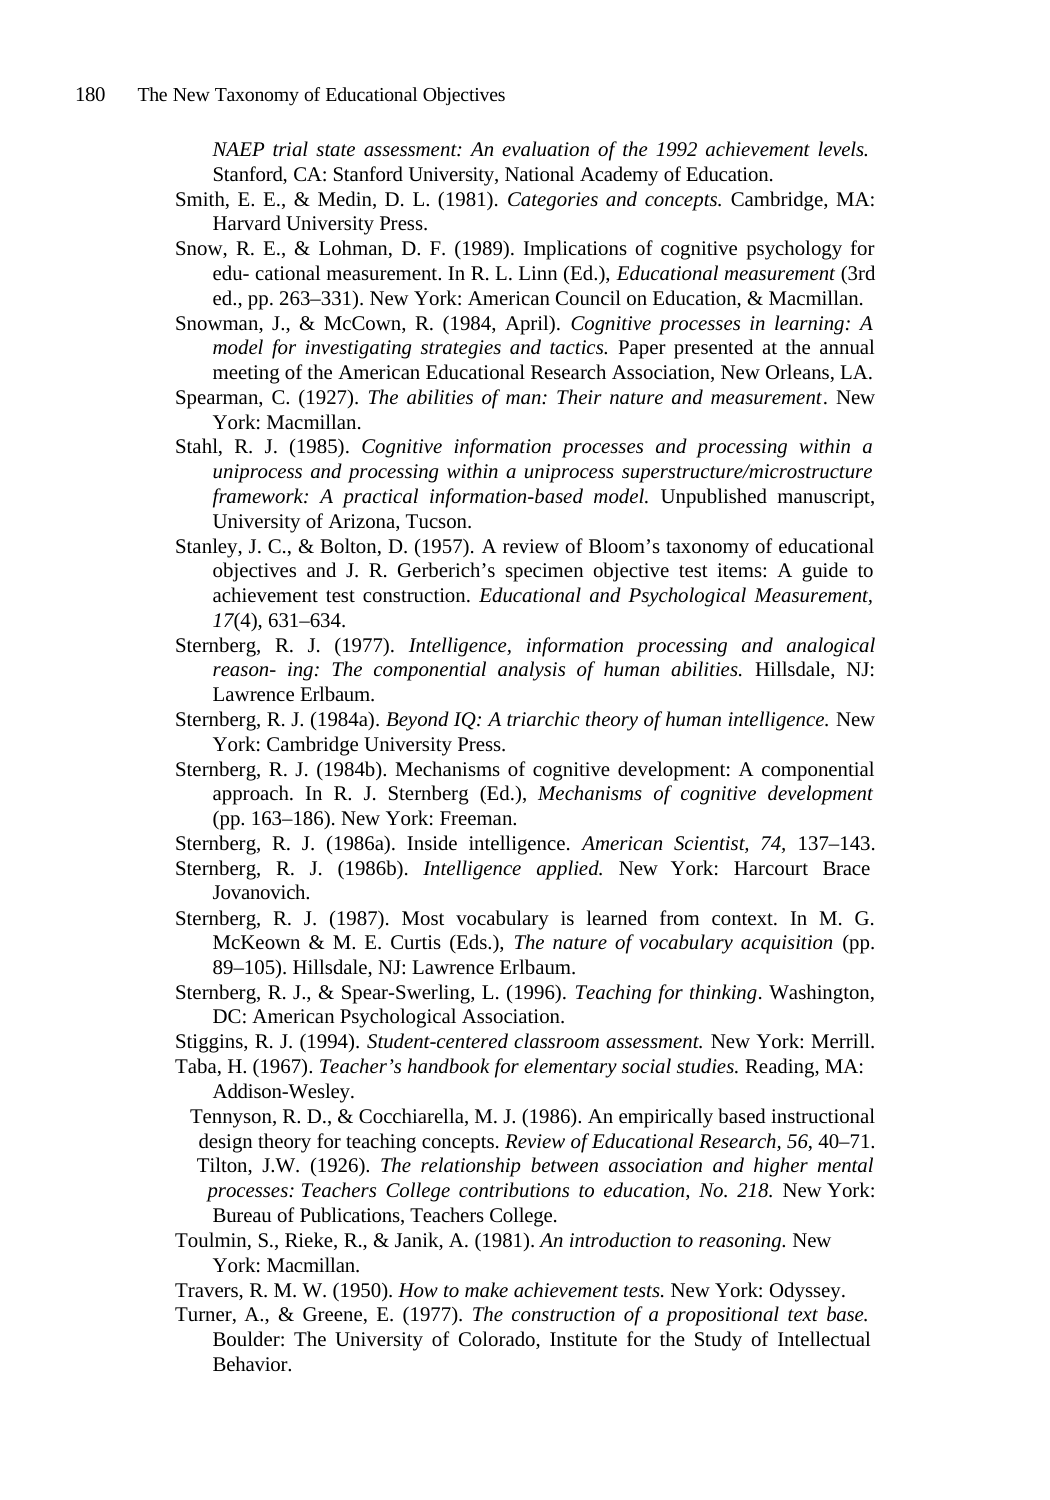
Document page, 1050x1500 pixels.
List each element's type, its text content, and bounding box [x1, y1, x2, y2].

text Addison-Wesley. [212, 1079, 1012, 1103]
text Sternberg, R. J. (1984b). Mechanisms of cognitive development: A componential approach. In R. J. Sternberg (Ed.), Mechanisms of cognitive development (pp. 163–186). New York: Freeman. [175, 756, 875, 830]
text Sternberg, R. J. (1977). Intelligence, information processing and analogical reason- ing: The componential analysis of human abilities. Hillsdale, NJ: Lawrence Erlbaum. [175, 633, 875, 706]
text Sternberg, R. J. (1987). Most vocabulary is learned from context. In M. G. McKeown & M. E. Curtis (Eds.), The nature of vocabulary acquisition (pp. 89–105). Hillsdale, NJ: Lawrence Erlbaum. [175, 905, 875, 979]
text Boulder: The University of Colorado, Institute for the Study of Intellectual Behavior. [212, 1327, 875, 1376]
text Snow, R. E., & Lohman, D. F. (1989). Implications of cognitive psychology for edu- cational measurement. In R. L. Linn (Ed.), Educational measurement (3rd ed., pp. 263–331). New York: American Council on Education, & Macmillan. [175, 236, 875, 310]
text Stahl, R. J. (1985). Cognitive information processes and processing within a uniprocess and processing within a uniprocess superstructure/microstructure framework: A practical information-based model. Unpublished manuscript, University of Arizona, Tucson. [175, 434, 875, 533]
text Stanford, CA: Stanford University, National Academy of Education. [212, 162, 1012, 186]
text Toulmin, S., Rieke, R., & Janik, A. (1981). An introduction to reasoning. New York: Macmillan. [175, 1228, 875, 1277]
text Tennyson, R. D., & Cocchiarella, M. J. (1986). An empirically based instructional design theory for teaching concepts. Review of Educational Research, 56, 40–71. Tilton, J.W. (1926). The relationship between association and higher mental processes: Teachers College contributions to education, No. 218. New York: [162, 1104, 875, 1202]
text Sternberg, R. J. (1986a). Inside intelligence. American Scientist, 74, 137–143. Sternberg, R. J. (1986b). Intelligence applied. New York: Harcourt Brace [175, 831, 876, 879]
text Sternberg, R. J., & Spear-Swerling, L. (1996). Teaching for thinking. Washington, DC: American Psychological Association. [175, 980, 875, 1028]
text Smith, E. E., & Medin, D. L. (1981). Categories and concepts. Cambridge, MA: Harvard University Press. [175, 187, 875, 235]
text Stanley, J. C., & Bolton, D. (1957). A review of Bloom’s taxonomy of educational objectives and J. R. Gerberich’s specimen objective test items: A guide to achievement test construction. Educational and Psychological Measurement, 17(4), 631–634. [175, 533, 875, 632]
text Snowman, J., & McCown, R. (1984, April). Cognitive processes in learning: A model for investigating strategies and tactics. Paper presented at the annual meeting of the American Educational Research Association, New Orleans, LA. [175, 311, 875, 384]
text Jovanovich. [212, 880, 1012, 904]
text Sternberg, R. J. (1984a). Beyond IQ: A triarchic theory of human intelligence. New York: Cambridge University Press. [175, 707, 875, 756]
text Bureau of Publications, Teachers College. [212, 1203, 1012, 1227]
text NAEP trial state assessment: An evaluation of the 1992 achievement levels. [212, 136, 1012, 161]
text Travers, R. M. W. (1950). How to make achievement tests. New York: Odyssey. Turner, A., & Greene, E. (1977). The construction of a propositional text base. [175, 1278, 875, 1326]
text Stiggins, R. J. (1994). Student-centered classroom assessment. New York: Merrill. Taba, H. (1967). Teacher’s handbook for elementary social studies. Reading, MA: [175, 1029, 875, 1078]
text Spearman, C. (1927). The abilities of man: Their nature and measurement. New York: Macmillan. [175, 385, 875, 434]
